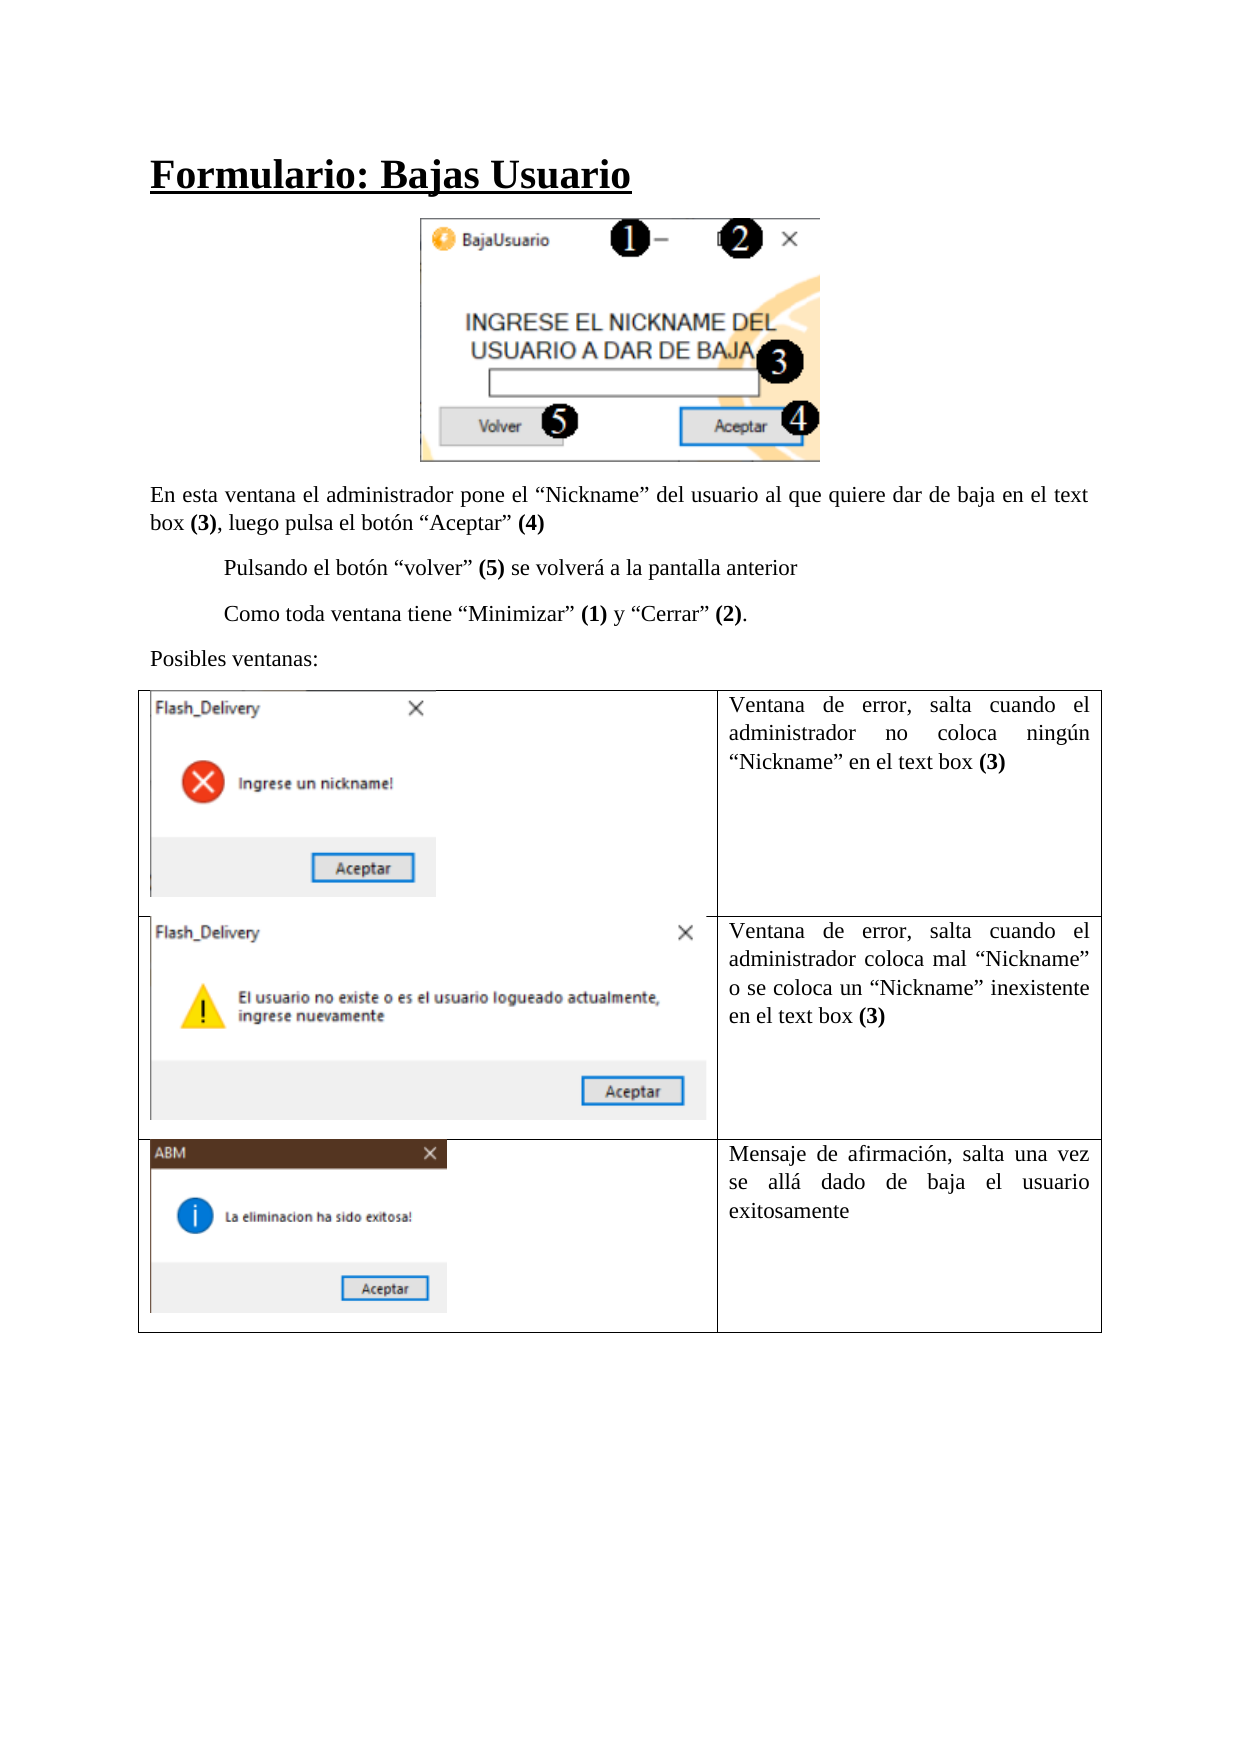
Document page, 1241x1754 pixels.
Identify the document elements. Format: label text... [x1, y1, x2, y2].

picture [150, 1139, 447, 1313]
table_cell Mensaje de afirmación, salta una vez se allá dado de baja el usuario exitosamente [718, 1140, 1101, 1332]
picture [150, 916, 707, 1120]
text Posibles ventanas: [150, 645, 1090, 671]
table_header [139, 691, 717, 916]
table_header Ventana de error, salta cuando el administrador no coloca ningún “Nickname” en el text box (3) [718, 691, 1101, 916]
table_cell Ventana de error, salta cuando el administrador coloca mal “Nickname” o se coloca un “Nickname” inexistente en el text box (3) [718, 917, 1101, 1139]
table_cell [139, 1140, 717, 1332]
picture [150, 690, 436, 897]
table_cell [139, 917, 717, 1139]
picture [420, 218, 820, 462]
text Pulsando el botón “volver” (5) se volverá a la pantalla anterior [150, 554, 1090, 581]
text En esta ventana el administrador pone el “Nickname” del usuario al que quiere dar de baja en el text box (3), luego pulsa el botón “Aceptar” (4) [150, 481, 1090, 536]
text Formulario: Bajas Usuario [150, 150, 1090, 198]
text Como toda ventana tiene “Minimizar” (1) y “Cerrar” (2). [150, 599, 1090, 626]
